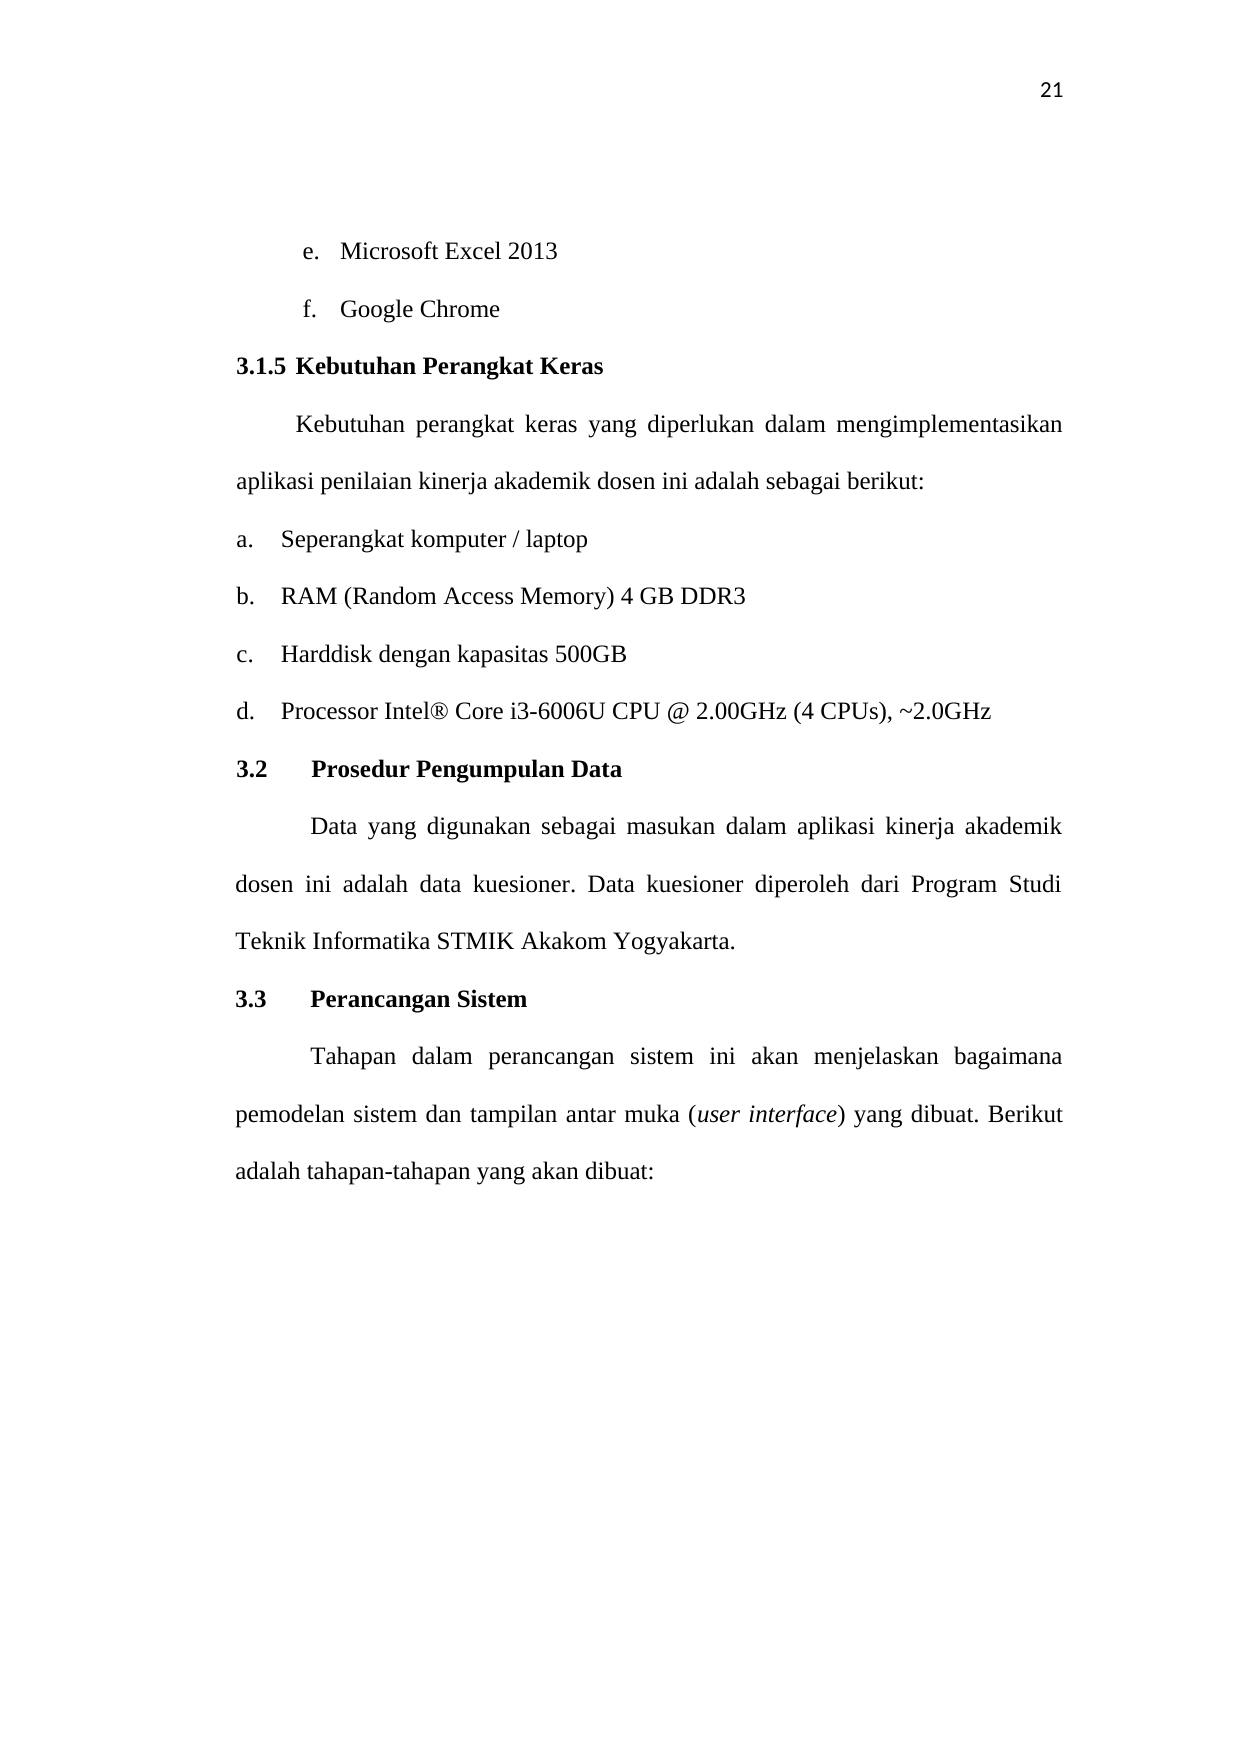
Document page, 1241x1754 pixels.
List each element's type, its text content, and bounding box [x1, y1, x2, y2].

list Microsoft Excel 2013 [302, 236, 1063, 265]
subtitle Prosedur Pengumpulan Data [236, 754, 1063, 782]
list Harddisk dengan kapasitas 500GB [236, 639, 1063, 667]
text Data yang digunakan sebagai masukan dalam aplikasi kinerja akademik dosen ini adalah data kuesioner. Data kuesioner diperoleh dari Program Studi Teknik Informatika STMIK Akakom Yogyakarta. [235, 811, 1063, 955]
subtitle Kebutuhan Perangkat Keras [236, 351, 1063, 380]
list Processor Intel® Core i3-6006U CPU @ 2.00GHz (4 CPUs), ~2.0GHz [236, 696, 1063, 725]
subtitle Perancangan Sistem [235, 984, 1063, 1012]
text Kebutuhan perangkat keras yang diperlukan dalam mengimplementasikan aplikasi penilaian kinerja akademik dosen ini adalah sebagai berikut: [236, 409, 1063, 495]
list RAM (Random Access Memory) 4 GB DDR3 [236, 581, 1063, 610]
list Seperangkat komputer / laptop [236, 524, 1063, 552]
list Google Chrome [302, 294, 1063, 322]
text Tahapan dalam perancangan sistem ini akan menjelaskan bagaimana pemodelan sistem dan tampilan antar muka (user interface) yang dibuat. Berikut adalah tahapan-tahapan yang akan dibuat: [235, 1041, 1063, 1185]
